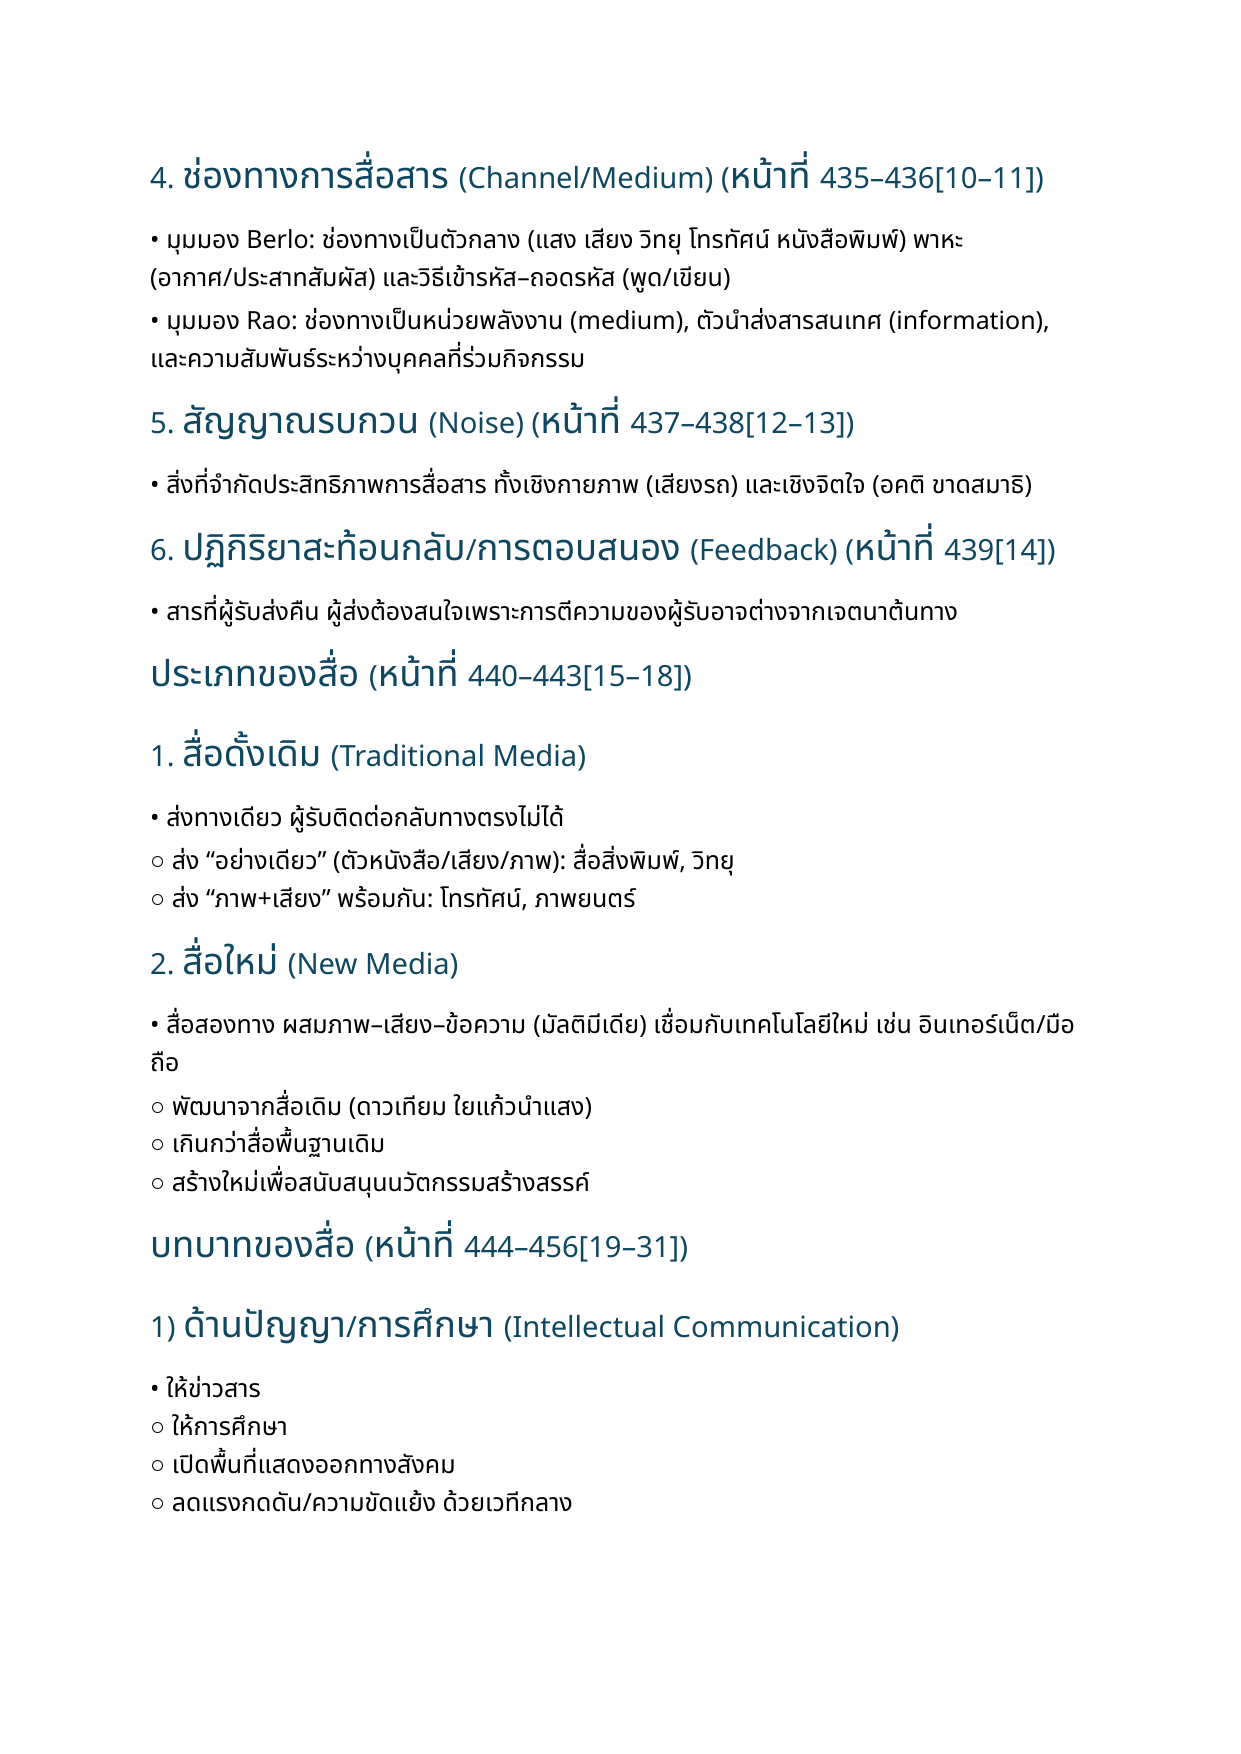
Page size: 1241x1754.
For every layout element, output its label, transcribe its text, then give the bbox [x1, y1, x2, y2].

text • สิ่งที่จำกัดประสิทธิภาพการสื่อสาร ทั้งเชิงกายภาพ (เสียงรถ) และเชิงจิตใจ (อคติ ขาดสมาธิ) [150, 467, 1090, 505]
subtitle 6. ปฏิกิริยาสะท้อนกลับ/การตอบสนอง (Feedback) (หน้าที่ 439[14]) [150, 522, 1090, 577]
subtitle 2. สื่อใหม่ (New Media) [150, 936, 1090, 991]
text • มุมมอง Rao: ช่องทางเป็นหน่วยพลังงาน (medium), ตัวนำส่งสารสนเทศ (information), และความสัมพันธ์ระหว่างบุคคลที่ร่วมกิจกรรม [150, 303, 1090, 379]
text • สื่อสองทาง ผสมภาพ–เสียง–ข้อความ (มัลติมีเดีย) เชื่อมกับเทคโนโลยีใหม่ เช่น อินเทอร์เน็ต/มือถือ [150, 1007, 1090, 1083]
text ○ พัฒนาจากสื่อเดิม (ดาวเทียม ใยแก้วนำแสง) ○ เกินกว่าสื่อพื้นฐานเดิม ○ สร้างใหม่เพื่อสนับสนุนนวัตกรรมสร้างสรรค์ [150, 1088, 1090, 1202]
text • ส่งทางเดียว ผู้รับติดต่อกลับทางตรงไม่ได้ [150, 800, 1090, 838]
subtitle ประเภทของสื่อ (หน้าที่ 440–443[15–18]) [150, 648, 1090, 703]
subtitle 5. สัญญาณรบกวน (Noise) (หน้าที่ 437–438[12–13]) [150, 395, 1090, 450]
text • สารที่ผู้รับส่งคืน ผู้ส่งต้องสนใจเพราะการตีความของผู้รับอาจต่างจากเจตนาต้นทาง [150, 593, 1090, 631]
text • ให้ข่าวสาร ○ ให้การศึกษา ○ เปิดพื้นที่แสดงออกทางสังคม ○ ลดแรงกดดัน/ความขัดแย้ง ด้วยเวทีกลาง [150, 1371, 1090, 1523]
subtitle บทบาทของสื่อ (หน้าที่ 444–456[19–31]) [150, 1219, 1090, 1274]
subtitle 1. สื่อดั้งเดิม (Traditional Media) [150, 728, 1090, 783]
text ○ ส่ง “อย่างเดียว” (ตัวหนังสือ/เสียง/ภาพ): สื่อสิ่งพิมพ์, วิทยุ ○ ส่ง “ภาพ+เสียง” พร้อมกัน: โทรทัศน์, ภาพยนตร์ [150, 843, 1090, 919]
subtitle 4. ช่องทางการสื่อสาร (Channel/Medium) (หน้าที่ 435–436[10–11]) [150, 150, 1090, 205]
subtitle 1) ด้านปัญญา/การศึกษา (Intellectual Communication) [150, 1299, 1090, 1354]
text • มุมมอง Berlo: ช่องทางเป็นตัวกลาง (แสง เสียง วิทยุ โทรทัศน์ หนังสือพิมพ์) พาหะ (อากาศ/ประสาทสัมผัส) และวิธีเข้ารหัส–ถอดรหัส (พูด/เขียน) [150, 222, 1090, 298]
